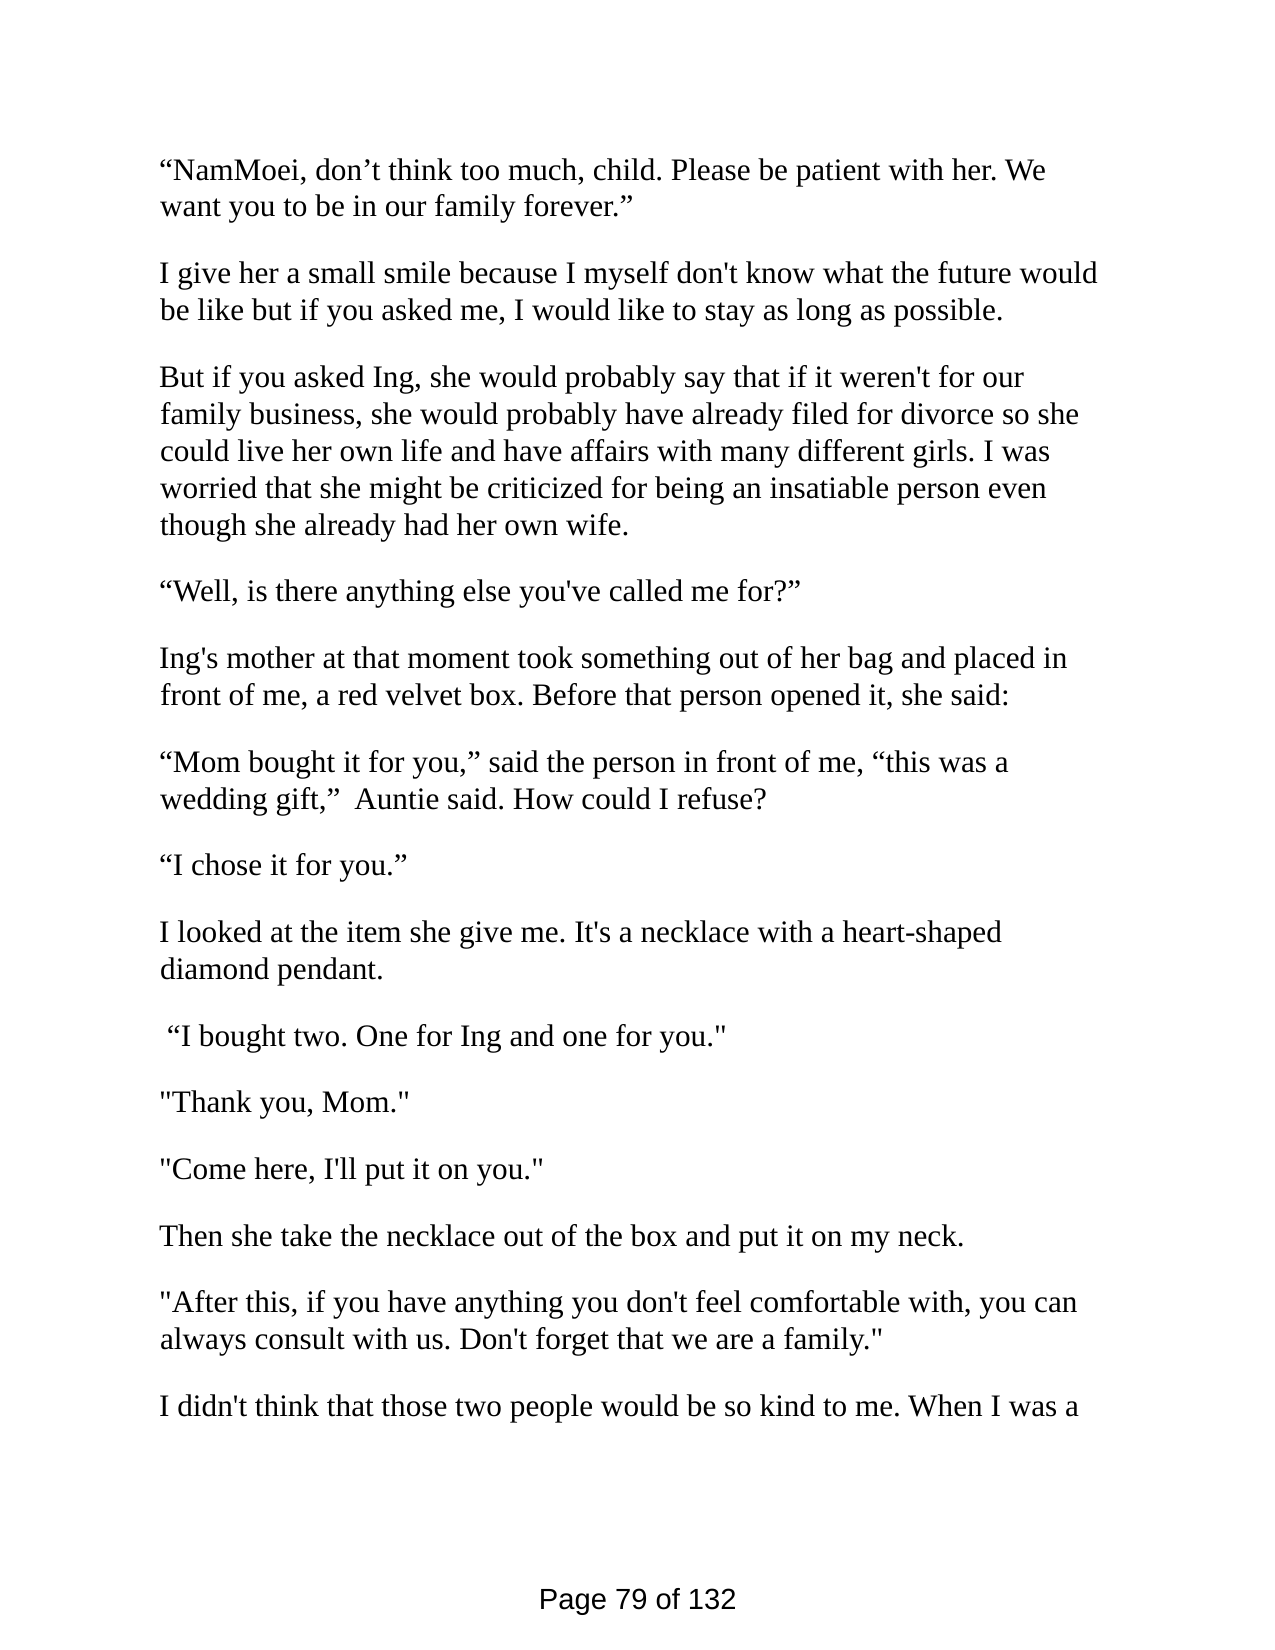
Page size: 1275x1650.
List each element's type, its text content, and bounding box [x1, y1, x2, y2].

text “I chose it for you.” [159, 847, 1113, 882]
text “NamMoei, don’t think too much, child. Please be patient with her. We want you to be in our family forever.” [159, 151, 1113, 224]
text I looked at the item she give me. It's a necklace with a heart-shaped diamond pendant. [159, 913, 1113, 986]
text “I bought two. One for Ing and one for you." [159, 1017, 1113, 1053]
text "Come here, I'll put it on you." [159, 1150, 1113, 1186]
text "Thank you, Mom." [159, 1083, 1113, 1119]
text “Well, is there anything else you've called me for?” [159, 573, 1113, 608]
text I give her a small smile because I myself don't know what the future would be like but if you asked me, I would like to stay as long as possible. [159, 254, 1113, 327]
text Then she take the necklace out of the box and put it on my neck. [159, 1217, 1113, 1253]
text But if you asked Ing, she would probably say that if it weren't for our family business, she would probably have already filed for divorce so she could live her own life and have affairs with many different girls. I was worried that she might be criticized for being an insatiable person even though she already had her own wife. [159, 358, 1113, 542]
text Ing's mother at that moment took something out of her bag and placed in front of me, a red velvet box. Before that person opened it, she said: [159, 639, 1113, 712]
text “Mom bought it for you,” said the person in front of me, “this was a wedding gift,” Auntie said. How could I refuse? [159, 743, 1113, 816]
text "After this, if you have anything you don't feel comfortable with, you can always consult with us. Don't forget that we are a family." [159, 1283, 1113, 1356]
text I didn't think that those two people would be so kind to me. When I was a [159, 1387, 1113, 1423]
